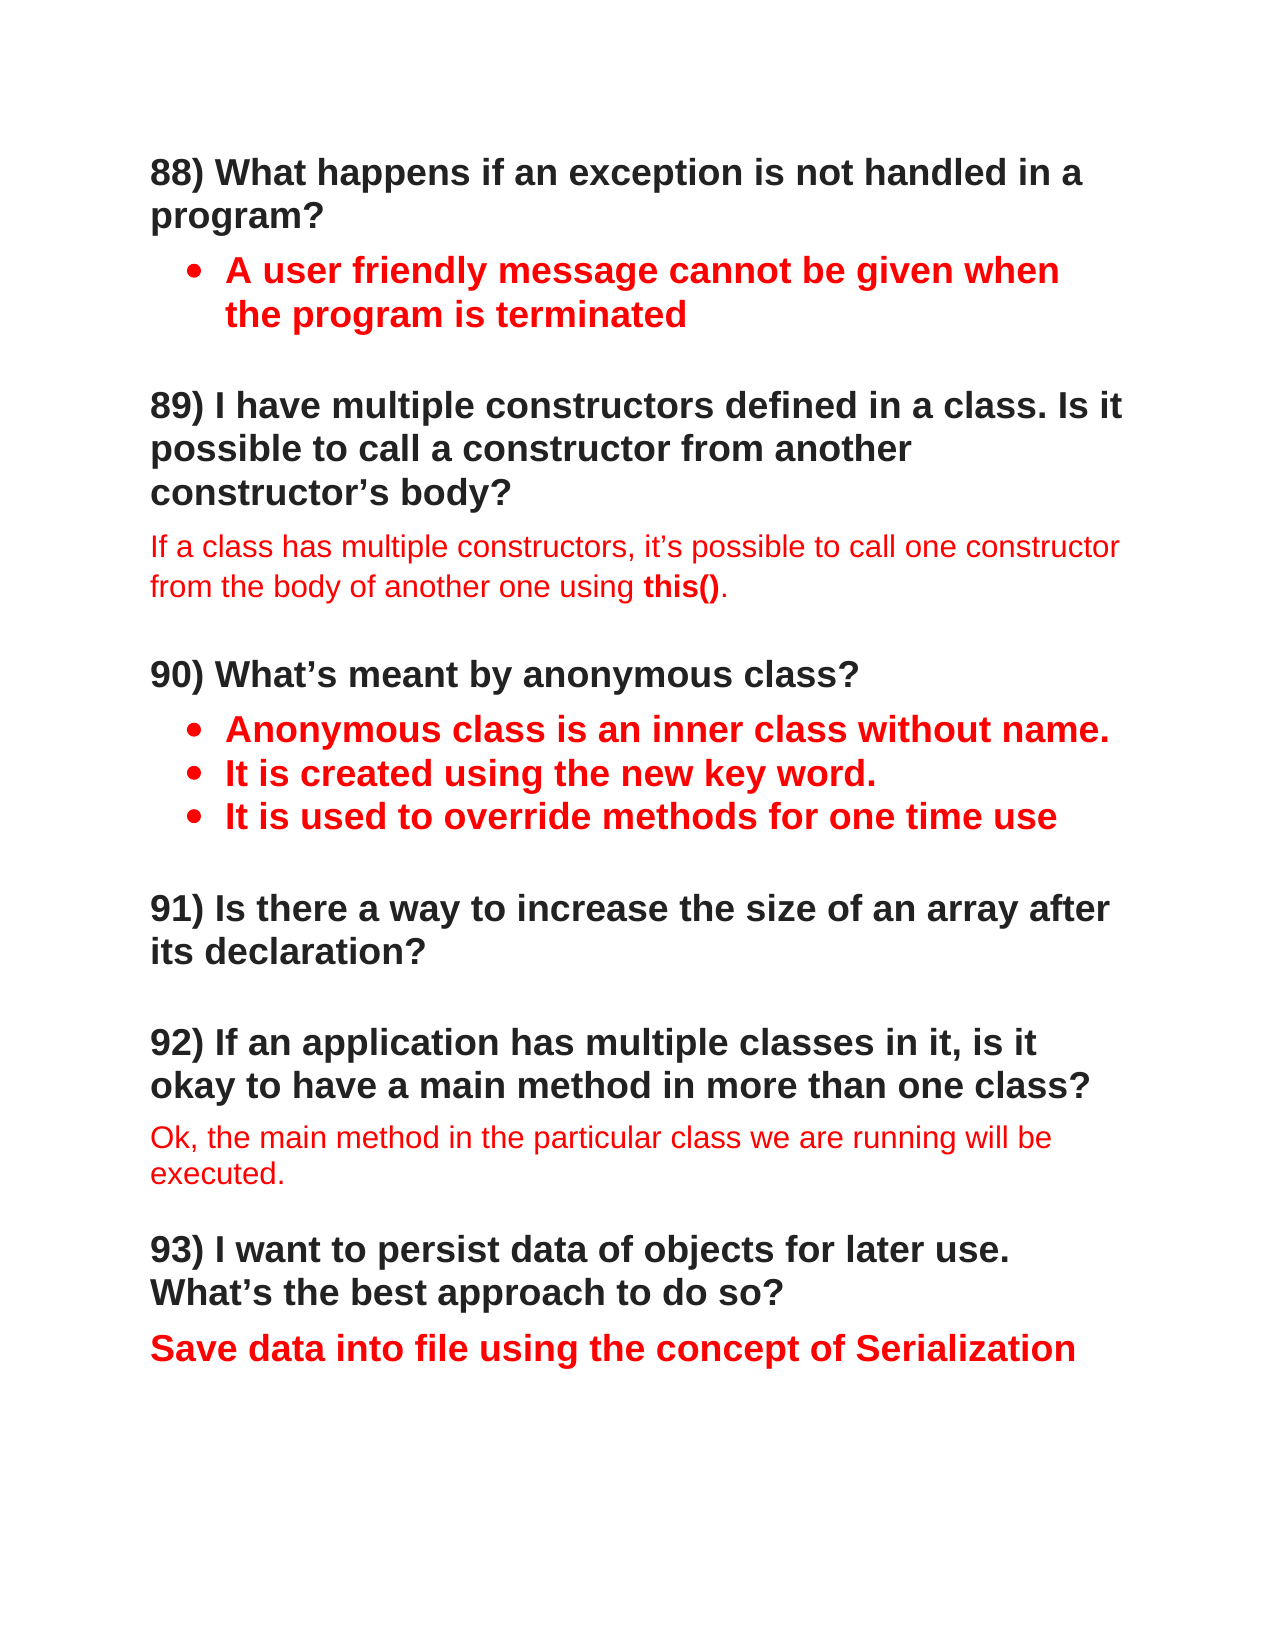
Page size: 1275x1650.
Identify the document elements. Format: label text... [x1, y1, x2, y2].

text 89) I have multiple constructors defined in a class. Is it possible to call a constructor from another constructor’s body? [150, 383, 1125, 513]
text If a class has multiple constructors, it’s possible to call one constructor from the body of another one using this(). [150, 525, 1125, 603]
list Anonymous class is an inner class without name. [187, 708, 1125, 751]
text 92) If an application has multiple classes in it, is it okay to have a main method in more than one class? [150, 1020, 1125, 1107]
text 88) What happens if an exception is not handled in a program? [150, 150, 1125, 236]
text 91) Is there a way to increase the size of an array after its declaration? [150, 886, 1125, 972]
list A user friendly message cannot be given when the program is terminated [187, 249, 1125, 335]
text Save data into file using the concept of Serialization [150, 1326, 1125, 1369]
text 93) I want to persist data of objects for later use. What’s the best approach to do so? [150, 1227, 1125, 1313]
text Ok, the main method in the particular class we are running will be executed. [150, 1119, 1125, 1191]
list It is used to override methods for one time use [187, 794, 1125, 837]
list It is created using the new key word. [187, 751, 1125, 794]
text 90) What’s meant by anonymous class? [150, 652, 1125, 695]
